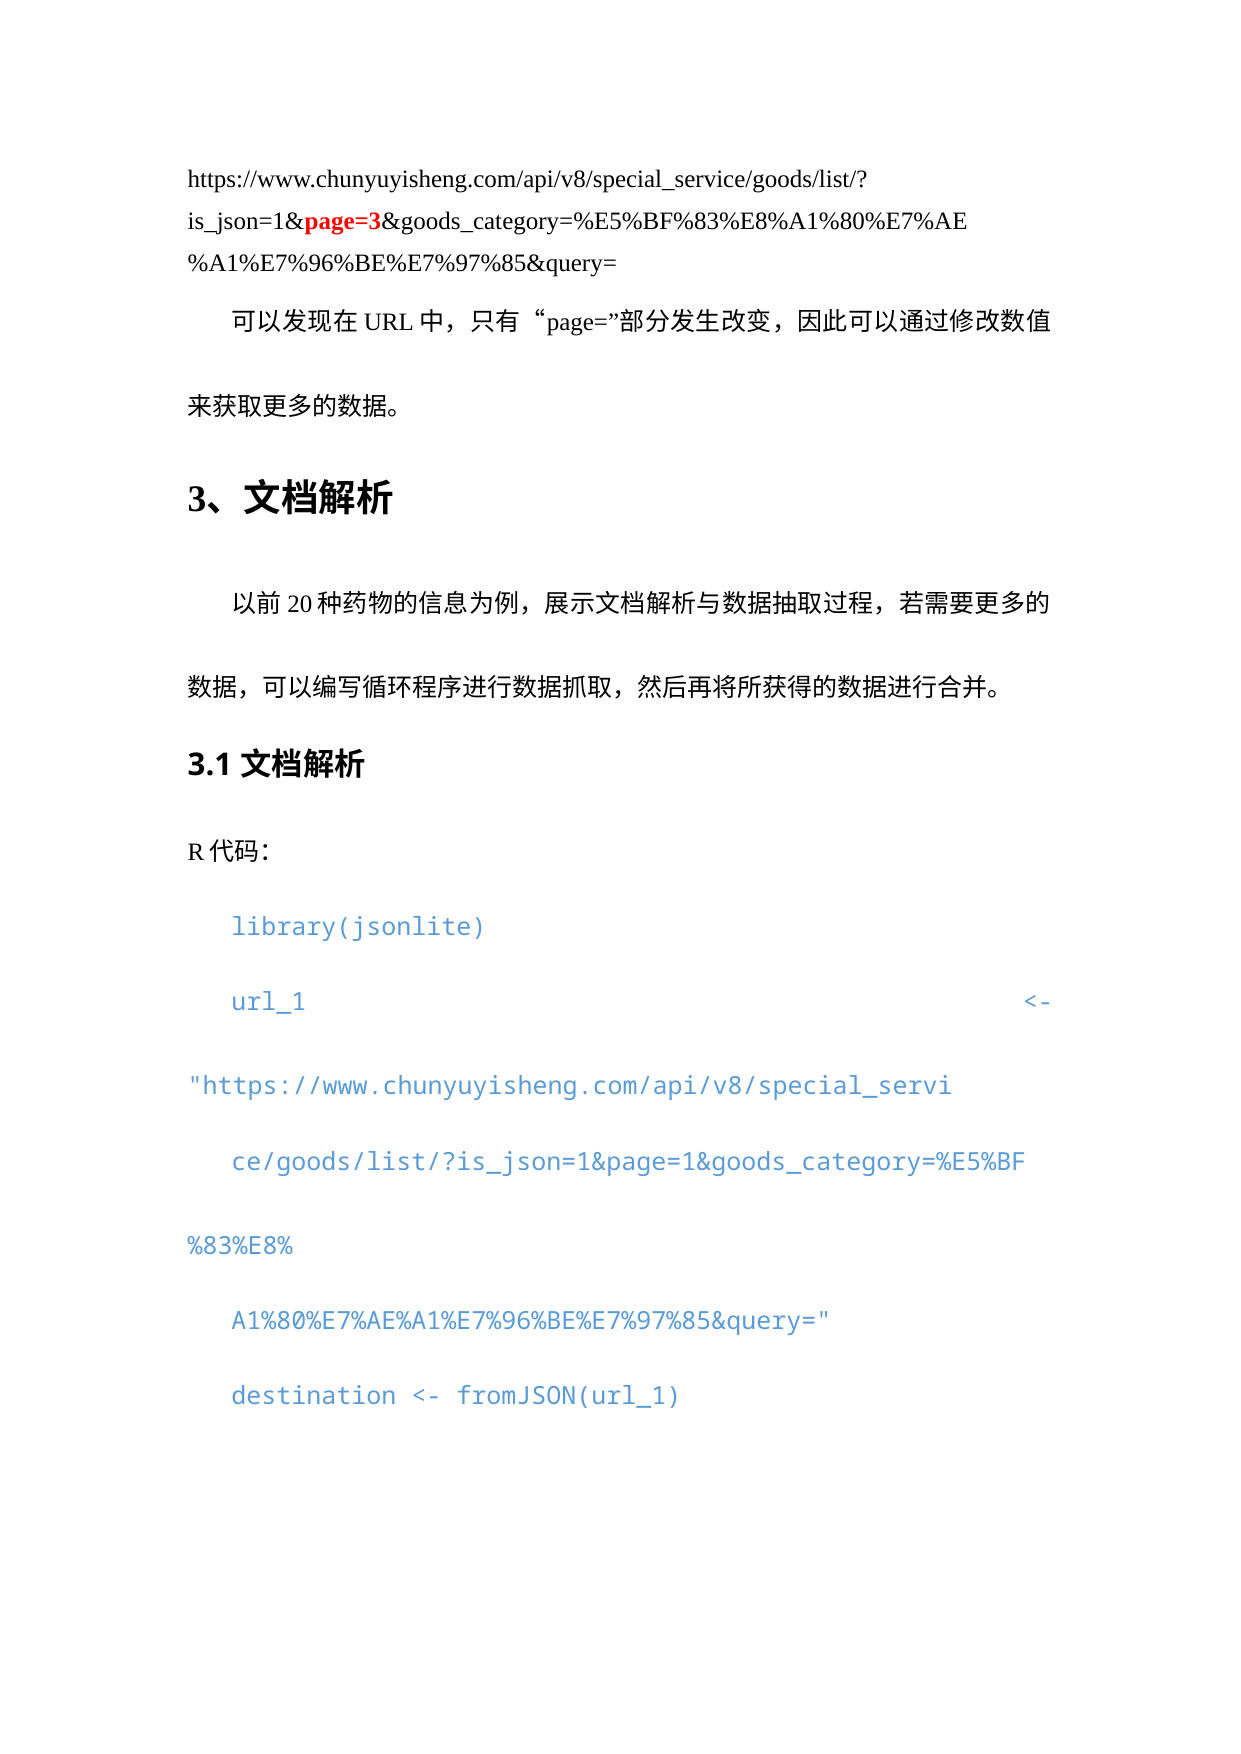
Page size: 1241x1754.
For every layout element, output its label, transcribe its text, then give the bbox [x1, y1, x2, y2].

text R代码： [187, 817, 1053, 882]
text destination <- fromJSON(url_1) [187, 1363, 1053, 1428]
text url_1 <- "https://www.chunyuyisheng.com/api/v8/special_servi [187, 968, 1053, 1117]
text 以前20种药物的信息为例，展示文档解析与数据抽取过程，若需要更多的数据，可以编写循环程序进行数据抓取，然后再将所获得的数据进行合并。 [187, 569, 1053, 718]
text https://www.chunyuyisheng.com/api/v8/special_service/goods/list/?is_json=1&page=3&goods_category=%E5%BF%83%E8%A1%80%E7%AE%A1%E7%96%BE%E7%97%85&query= [187, 162, 1053, 279]
subtitle 3.1 文档解析 [187, 729, 1053, 794]
text ce/goods/list/?is_json=1&page=1&goods_category=%E5%BF%83%E8% [187, 1128, 1053, 1277]
subtitle 3、文档解析 [187, 462, 1053, 527]
text 可以发现在URL中，只有“page=”部分发生改变，因此可以通过修改数值来获取更多的数据。 [187, 287, 1053, 437]
text library(jsonlite) [187, 893, 1053, 958]
text A1%80%E7%AE%A1%E7%96%BE%E7%97%85&query=" [187, 1287, 1053, 1352]
